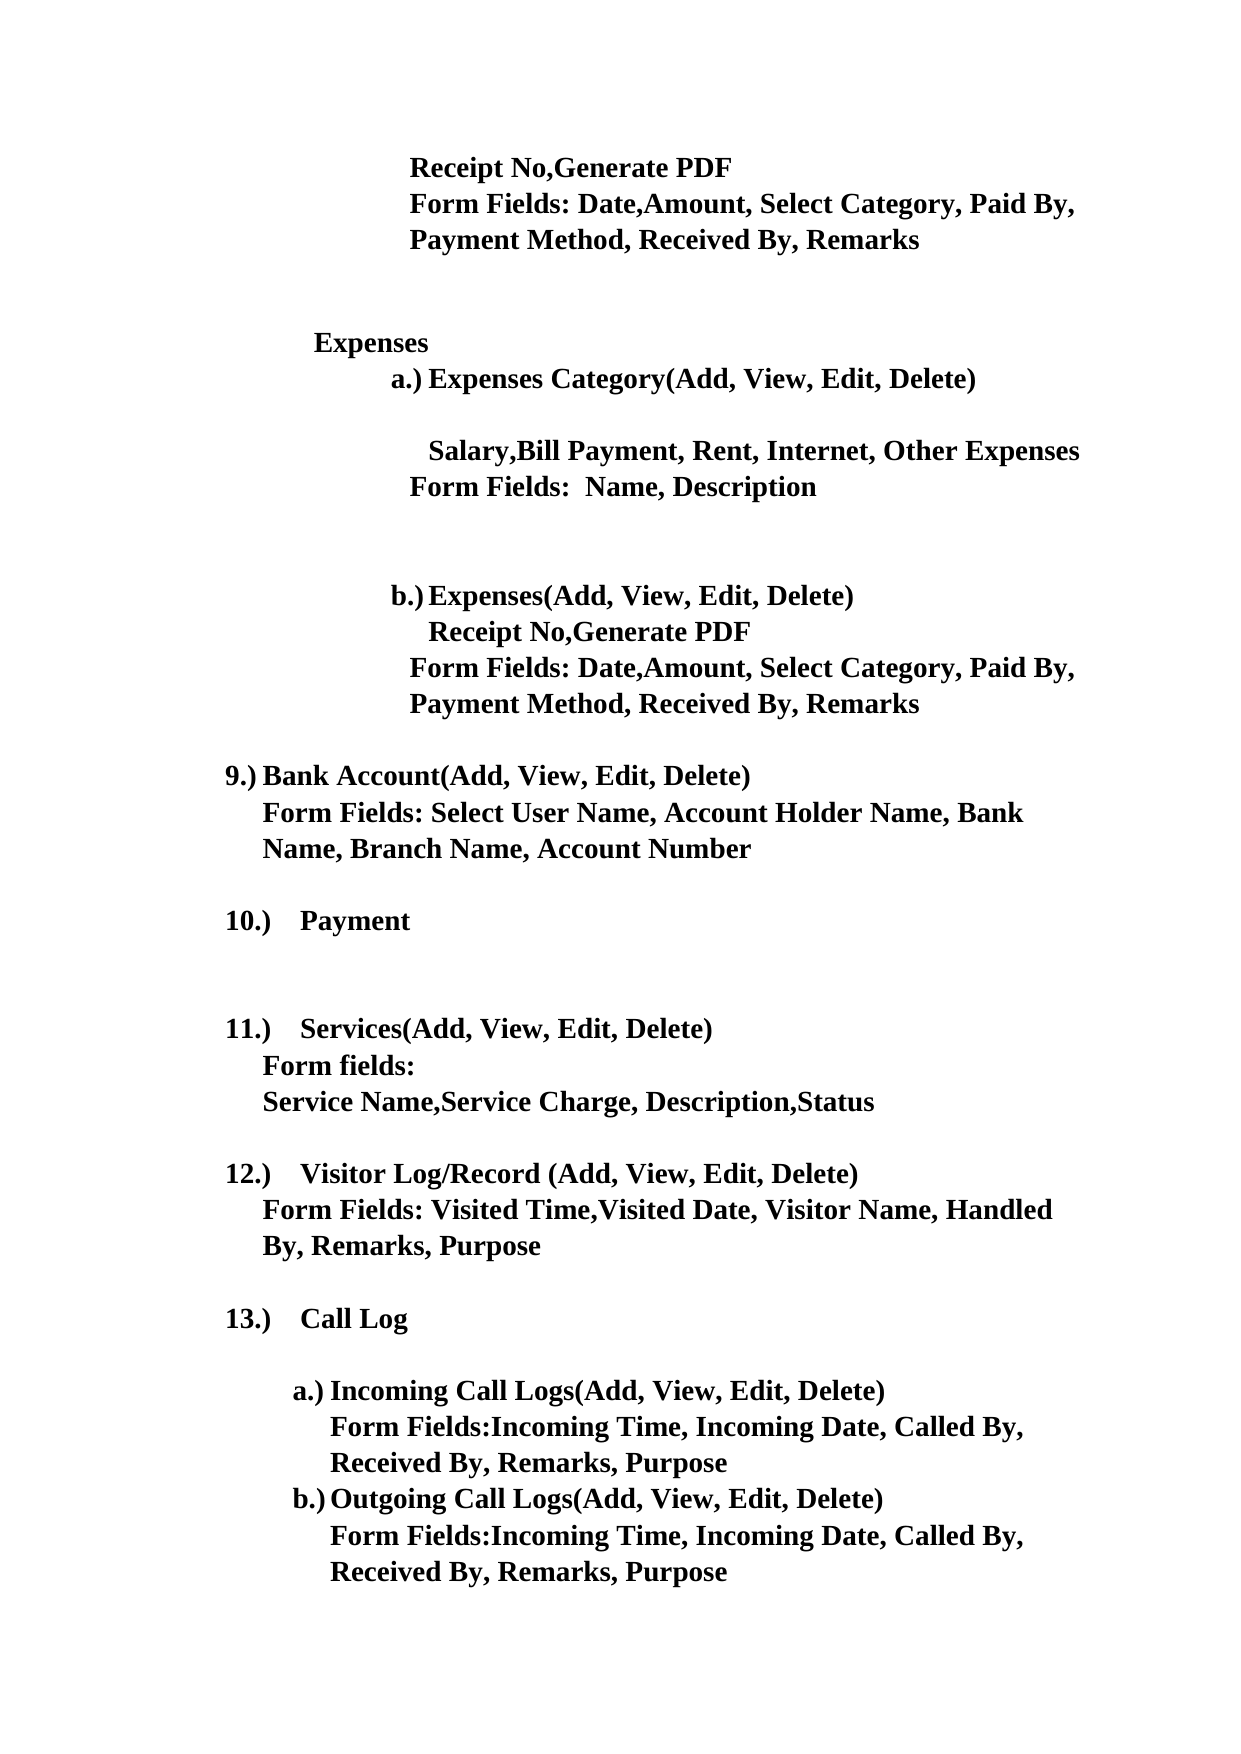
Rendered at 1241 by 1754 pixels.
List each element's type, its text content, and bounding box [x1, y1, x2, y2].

list Bank Account(Add, View, Edit, Delete) [225, 758, 1090, 792]
list Form Fields:Incoming Time, Incoming Date, Called By, Received By, Remarks, Purpose [330, 1409, 1090, 1479]
list Call Log [225, 1301, 1090, 1334]
list Form Fields: Select User Name, Account Holder Name, Bank Name, Branch Name, Account Number [262, 795, 1090, 864]
list Expenses(Add, View, Edit, Delete) [391, 578, 1090, 611]
list Form Fields: Name, Description [409, 469, 1090, 503]
list Receipt No,Generate PDF [428, 614, 1090, 647]
list Services(Add, View, Edit, Delete) [225, 1012, 1090, 1045]
list Form Fields: Visited Time,Visited Date, Visitor Name, Handled By, Remarks, Purpose [262, 1192, 1090, 1262]
list Expenses [262, 325, 1090, 358]
list Form Fields: Date,Amount, Select Category, Paid By, Payment Method, Received By, Remarks [409, 650, 1090, 720]
list Salary,Bill Payment, Rent, Internet, Other Expenses [428, 433, 1090, 467]
list Form Fields: Date,Amount, Select Category, Paid By, Payment Method, Received By, Remarks [409, 186, 1090, 256]
list Expenses Category(Add, View, Edit, Delete) [391, 361, 1090, 394]
list Form fields: [262, 1048, 1090, 1081]
list Incoming Call Logs(Add, View, Edit, Delete) [292, 1373, 1090, 1407]
list Receipt No,Generate PDF [409, 150, 1090, 183]
list Visitor Log/Record (Add, View, Edit, Delete) [225, 1156, 1090, 1190]
list Payment [225, 903, 1090, 937]
list Outgoing Call Logs(Add, View, Edit, Delete) [292, 1481, 1090, 1515]
list Form Fields:Incoming Time, Incoming Date, Called By, Received By, Remarks, Purpose [330, 1518, 1090, 1587]
list Service Name,Service Charge, Description,Status [262, 1084, 1090, 1117]
